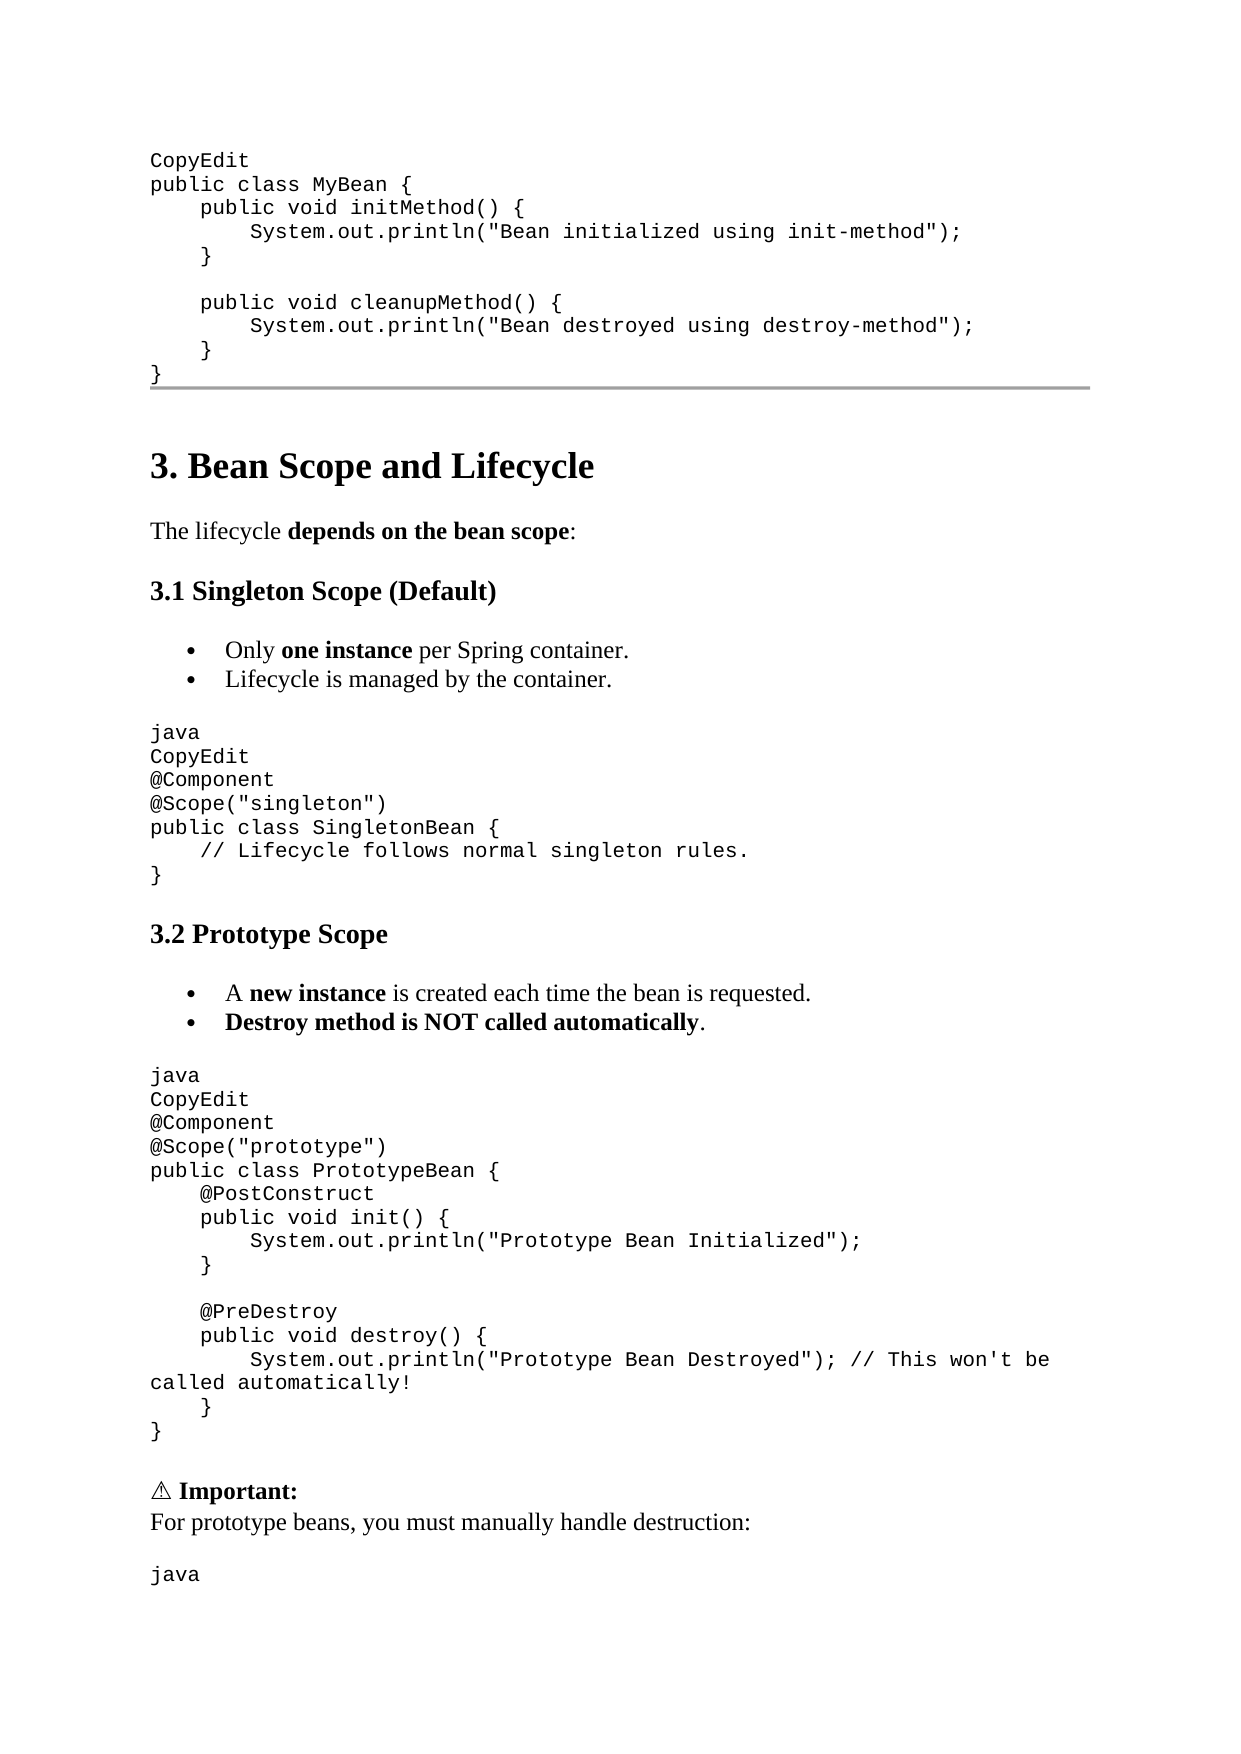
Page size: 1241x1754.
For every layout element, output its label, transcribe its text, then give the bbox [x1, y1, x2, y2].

text 3.1 Singleton Scope (Default) [150, 574, 1090, 606]
text CopyEdit [150, 1089, 1090, 1112]
text @PreDestroy [150, 1301, 1090, 1325]
text System.out.println("Prototype Bean Destroyed"); // This won't be called automatically! [150, 1349, 1090, 1396]
text } [150, 864, 1090, 888]
text java [150, 722, 1090, 746]
list Lifecycle is managed by the container. [187, 664, 1090, 693]
text 3.2 Prototype Scope [150, 917, 1090, 949]
text } [150, 1420, 1090, 1443]
text CopyEdit [150, 150, 1090, 174]
text @Component [150, 769, 1090, 793]
text public class PrototypeBean { [150, 1159, 1090, 1183]
text System.out.println("Bean initialized using init-method"); [150, 221, 1090, 244]
text } [150, 1254, 1090, 1278]
list Only one instance per Spring container. [187, 635, 1090, 664]
text // Lifecycle follows normal singleton rules. [150, 840, 1090, 864]
text ⚠ Important: For prototype beans, you must manually handle destruction: [150, 1472, 1090, 1535]
text @Component [150, 1112, 1090, 1136]
text System.out.println("Bean destroyed using destroy-method"); [150, 316, 1090, 339]
list Destroy method is NOT called automatically. [187, 1007, 1090, 1036]
text System.out.println("Prototype Bean Initialized"); [150, 1231, 1090, 1254]
text The lifecycle depends on the bean scope: [150, 516, 1090, 545]
text public void cleanupMethod() { [150, 292, 1090, 316]
text @Scope("prototype") [150, 1136, 1090, 1159]
text public class SingletonBean { [150, 817, 1090, 840]
list A new instance is created each time the bean is requested. [187, 978, 1090, 1007]
text } [150, 244, 1090, 268]
text public void initMethod() { [150, 197, 1090, 221]
text public void init() { [150, 1207, 1090, 1231]
text } [150, 1396, 1090, 1420]
text java [150, 1065, 1090, 1089]
text java [150, 1564, 1090, 1588]
text public class MyBean { [150, 174, 1090, 197]
text CopyEdit [150, 746, 1090, 769]
text } [150, 339, 1090, 363]
text 3. Bean Scope and Lifecycle [150, 444, 1090, 487]
text @Scope("singleton") [150, 793, 1090, 817]
text @PostConstruct [150, 1183, 1090, 1207]
text } [150, 363, 1090, 386]
text public void destroy() { [150, 1325, 1090, 1349]
